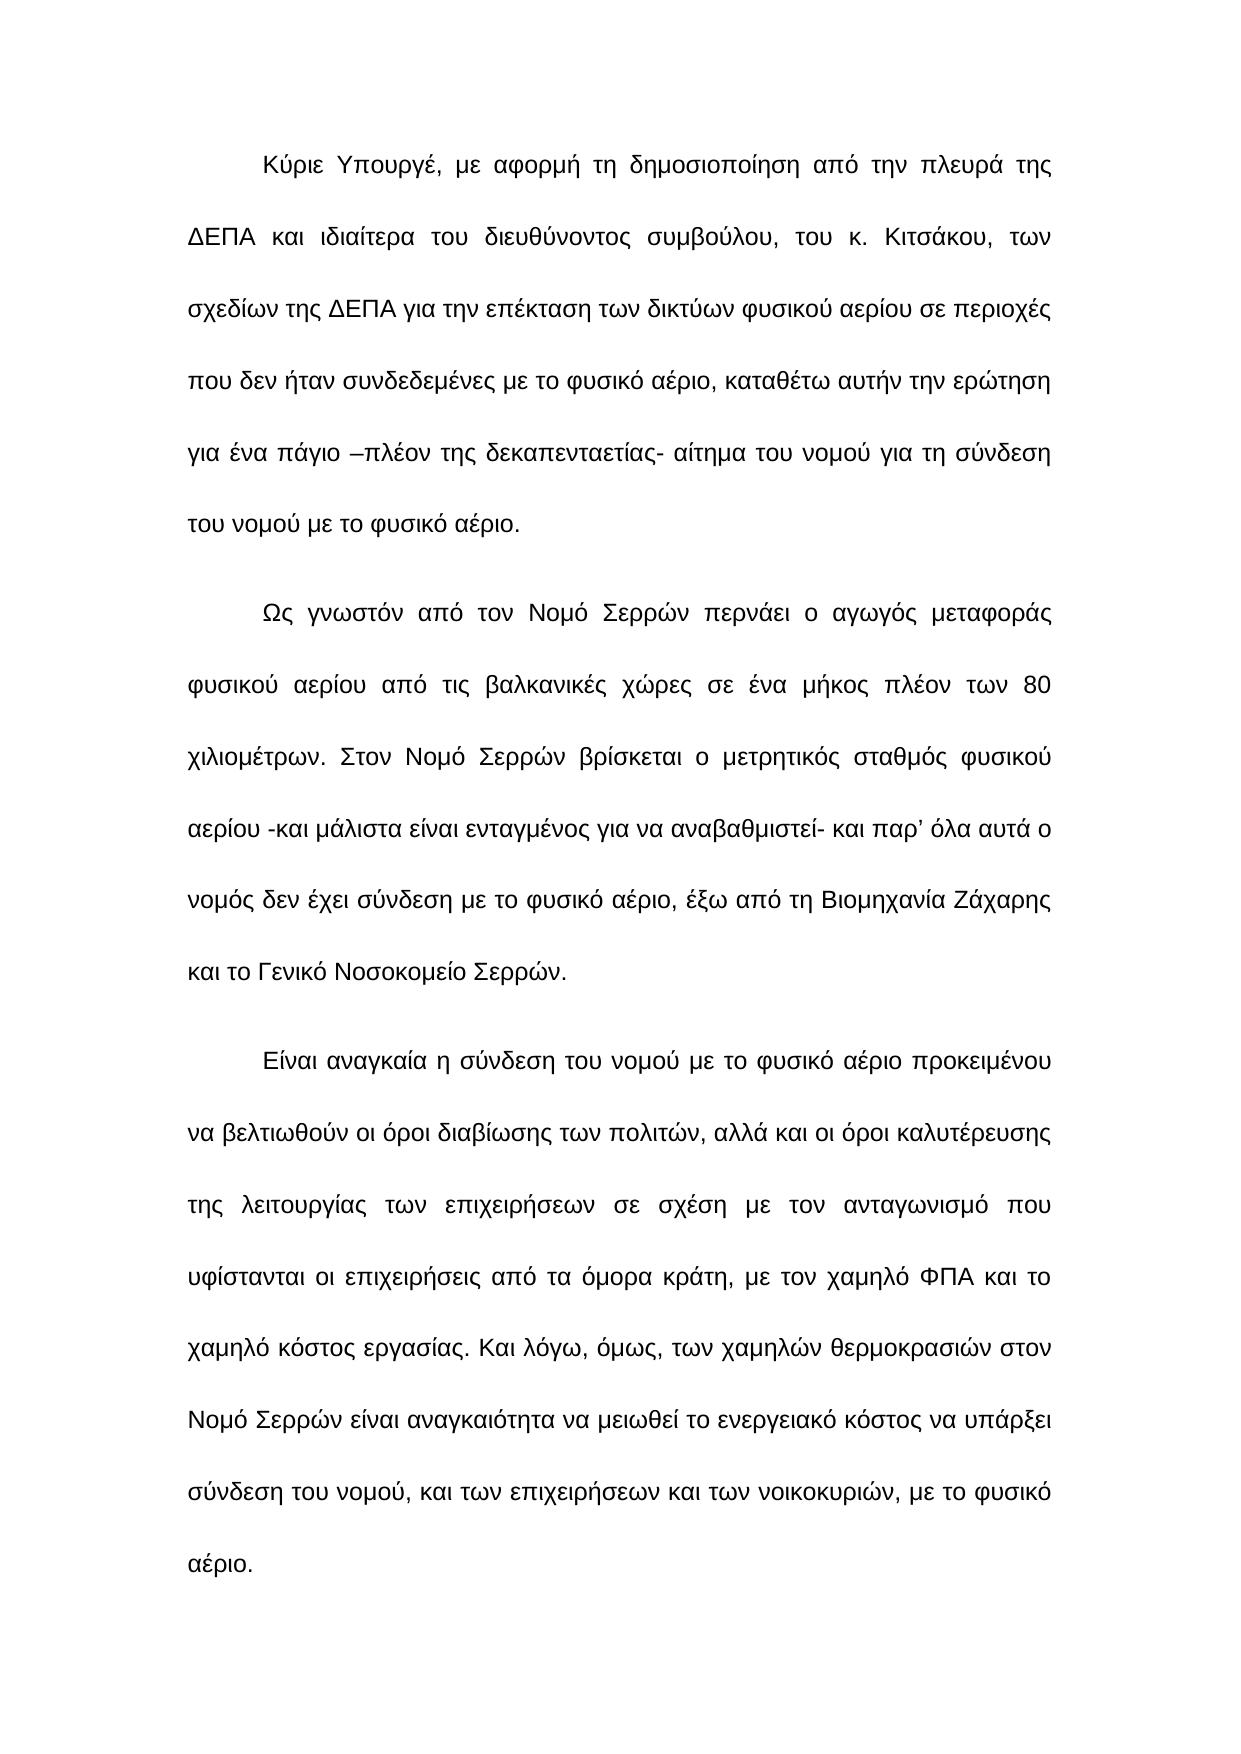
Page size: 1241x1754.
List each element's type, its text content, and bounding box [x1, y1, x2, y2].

text Είναι αναγκαία η σύνδεση του νομού με το φυσικό αέριο προκειμένου να βελτιωθούν οι όροι διαβίωσης των πολιτών, αλλά και οι όροι καλυτέρευσης της λειτουργίας των επιχειρήσεων σε σχέση με τον ανταγωνισμό που υφίστανται οι επιχειρήσεις από τα όμορα κράτη, με τον χαμηλό ΦΠΑ και το χαμηλό κόστος εργασίας. Και λόγω, όμως, των χαμηλών θερμοκρασιών στον Νομό Σερρών είναι αναγκαιότητα να μειωθεί το ενεργειακό κόστος να υπάρξει σύνδεση του νομού, και των επιχειρήσεων και των νοικοκυριών, με το φυσικό αέριο. [187, 1046, 1053, 1578]
text Κύριε Υπουργέ, με αφορμή τη δημοσιοποίηση από την πλευρά της ΔΕΠΑ και ιδιαίτερα του διευθύνοντος συμβούλου, του κ. Κιτσάκου, των σχεδίων της ΔΕΠΑ για την επέκταση των δικτύων φυσικού αερίου σε περιοχές που δεν ήταν συνδεδεμένες με το φυσικό αέριο, καταθέτω αυτήν την ερώτηση για ένα πάγιο –πλέον της δεκαπενταετίας- αίτημα του νομού για τη σύνδεση του νομού με το φυσικό αέριο. [187, 150, 1053, 538]
text Ως γνωστόν από τον Νομό Σερρών περνάει ο αγωγός μεταφοράς φυσικού αερίου από τις βαλκανικές χώρες σε ένα μήκος πλέον των 80 χιλιομέτρων. Στον Νομό Σερρών βρίσκεται ο μετρητικός σταθμός φυσικού αερίου -και μάλιστα είναι ενταγμένος για να αναβαθμιστεί- και παρ’ όλα αυτά ο νομός δεν έχει σύνδεση με το φυσικό αέριο, έξω από τη Βιομηχανία Ζάχαρης και το Γενικό Νοσοκομείο Σερρών. [187, 598, 1053, 986]
